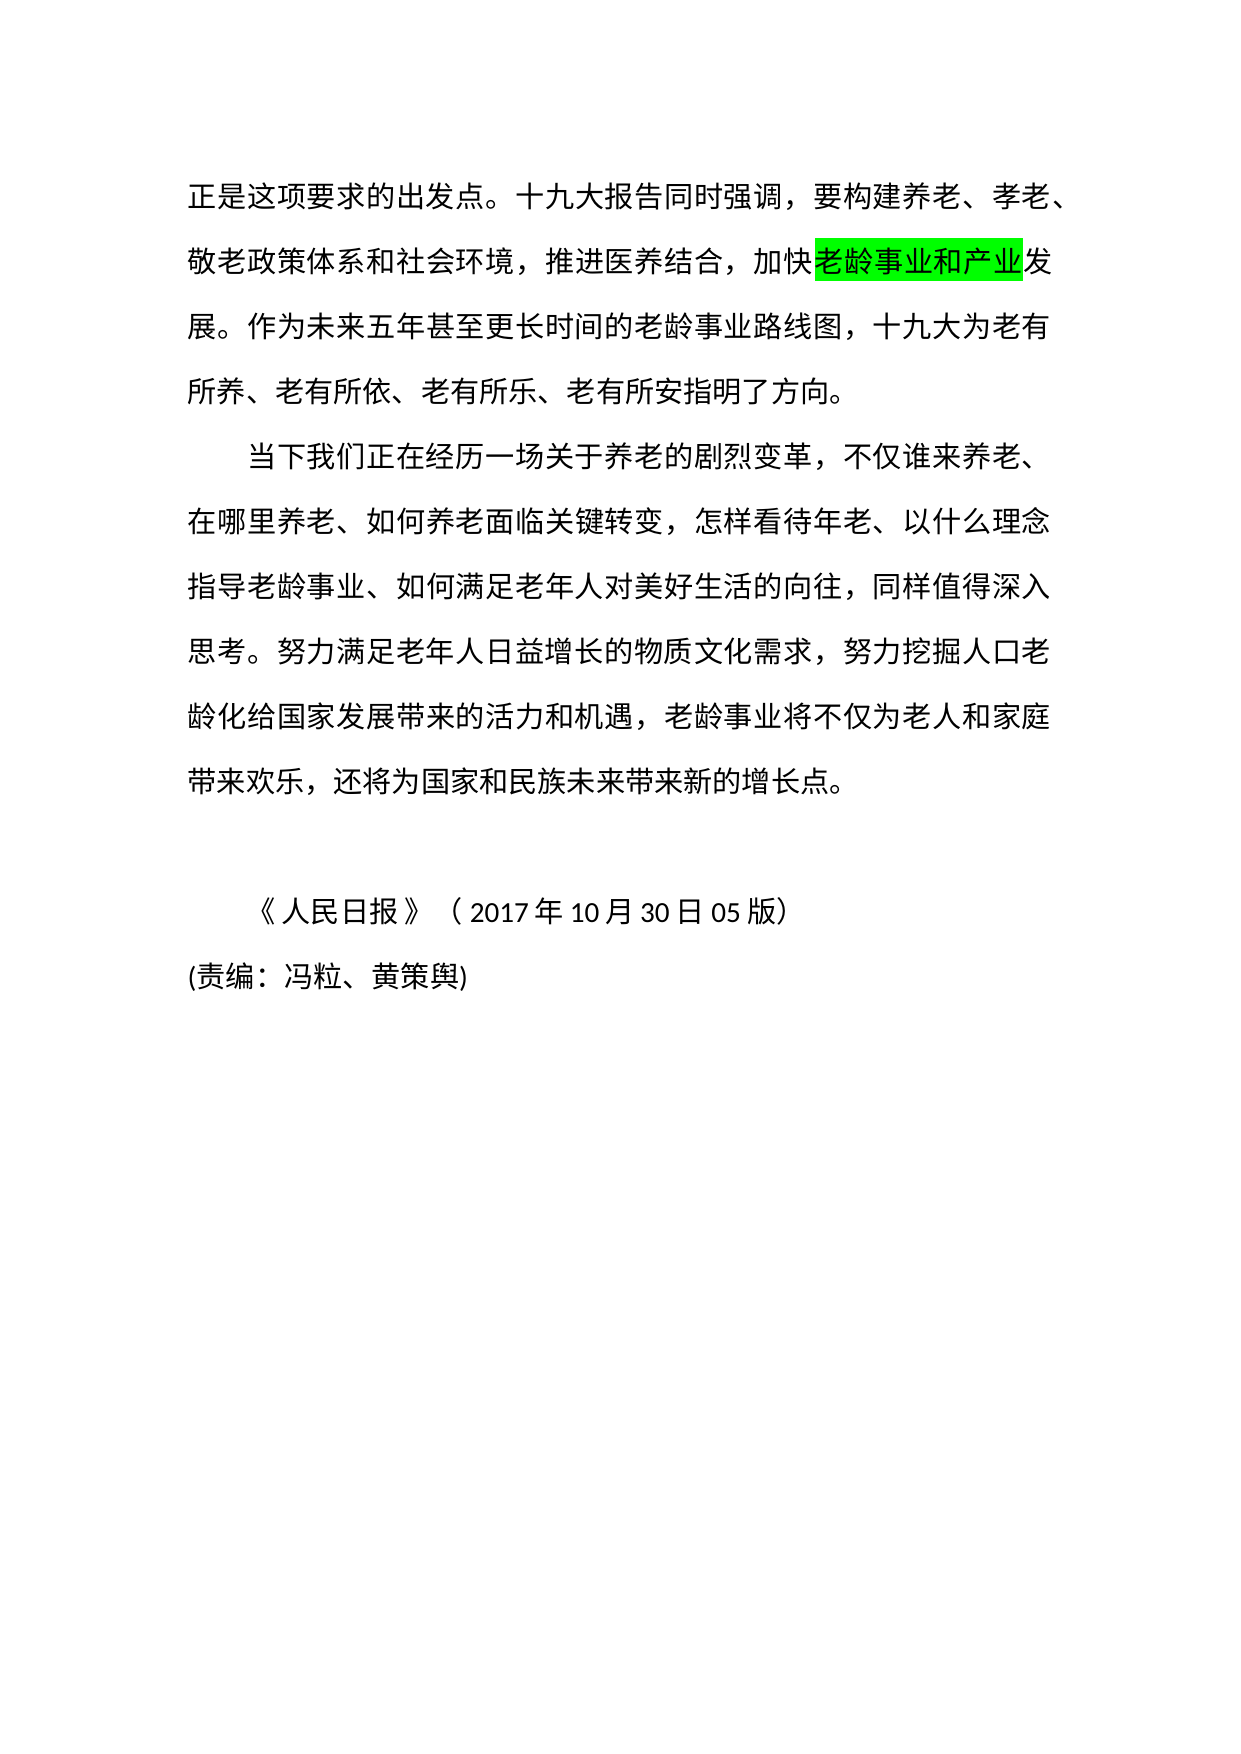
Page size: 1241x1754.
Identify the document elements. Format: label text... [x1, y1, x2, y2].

text 《 人民日报 》（ 2017年10月30日 05 版） [187, 877, 1053, 942]
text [187, 162, 1053, 422]
text 当下我们正在经历一场关于养老的剧烈变革，不仅谁来养老、在哪里养老、如何养老面临关键转变，怎样看待年老、以什么理念指导老龄事业、如何满足老年人对美好生活的向往，同样值得深入思考。努力满足老年人日益增长的物质文化需求，努力挖掘人口老龄化给国家发展带来的活力和机遇，老龄事业将不仅为老人和家庭带来欢乐，还将为国家和民族未来带来新的增长点。 [187, 422, 1053, 812]
text (责编：冯粒、黄策舆) [187, 942, 1053, 1007]
